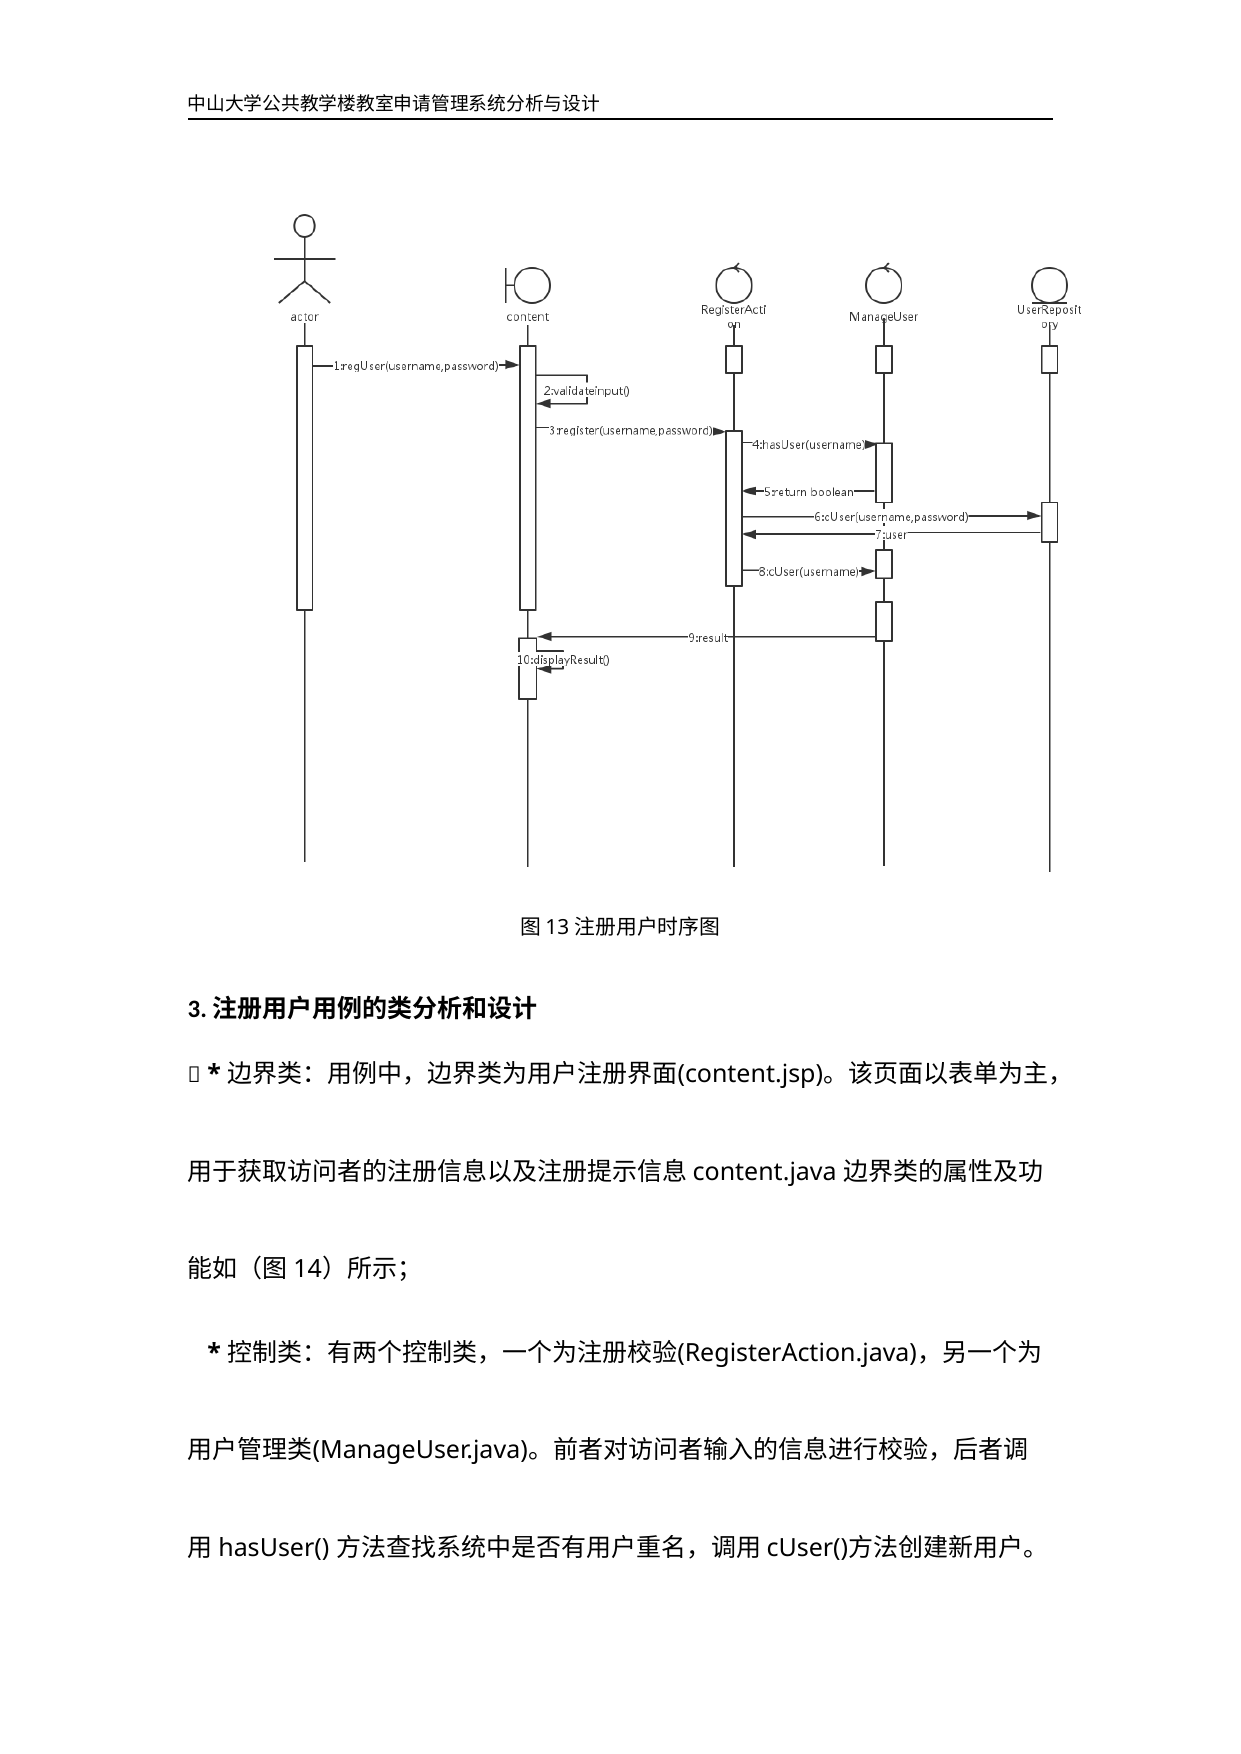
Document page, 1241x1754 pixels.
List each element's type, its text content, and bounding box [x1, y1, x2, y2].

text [187, 1318, 1053, 1578]
text 3. 注册用户用例的类分析和设计 [187, 974, 1053, 1039]
text  * 边界类：用例中，边界类为用户注册界面(content.jsp)。该页面以表单为主，用于获取访问者的注册信息以及注册提示信息content.java 边界类的属性及功能如（图 14）所示； [187, 1039, 1053, 1299]
picture [231, 172, 1095, 900]
text 图13 注册用户时序图 [187, 909, 1053, 942]
